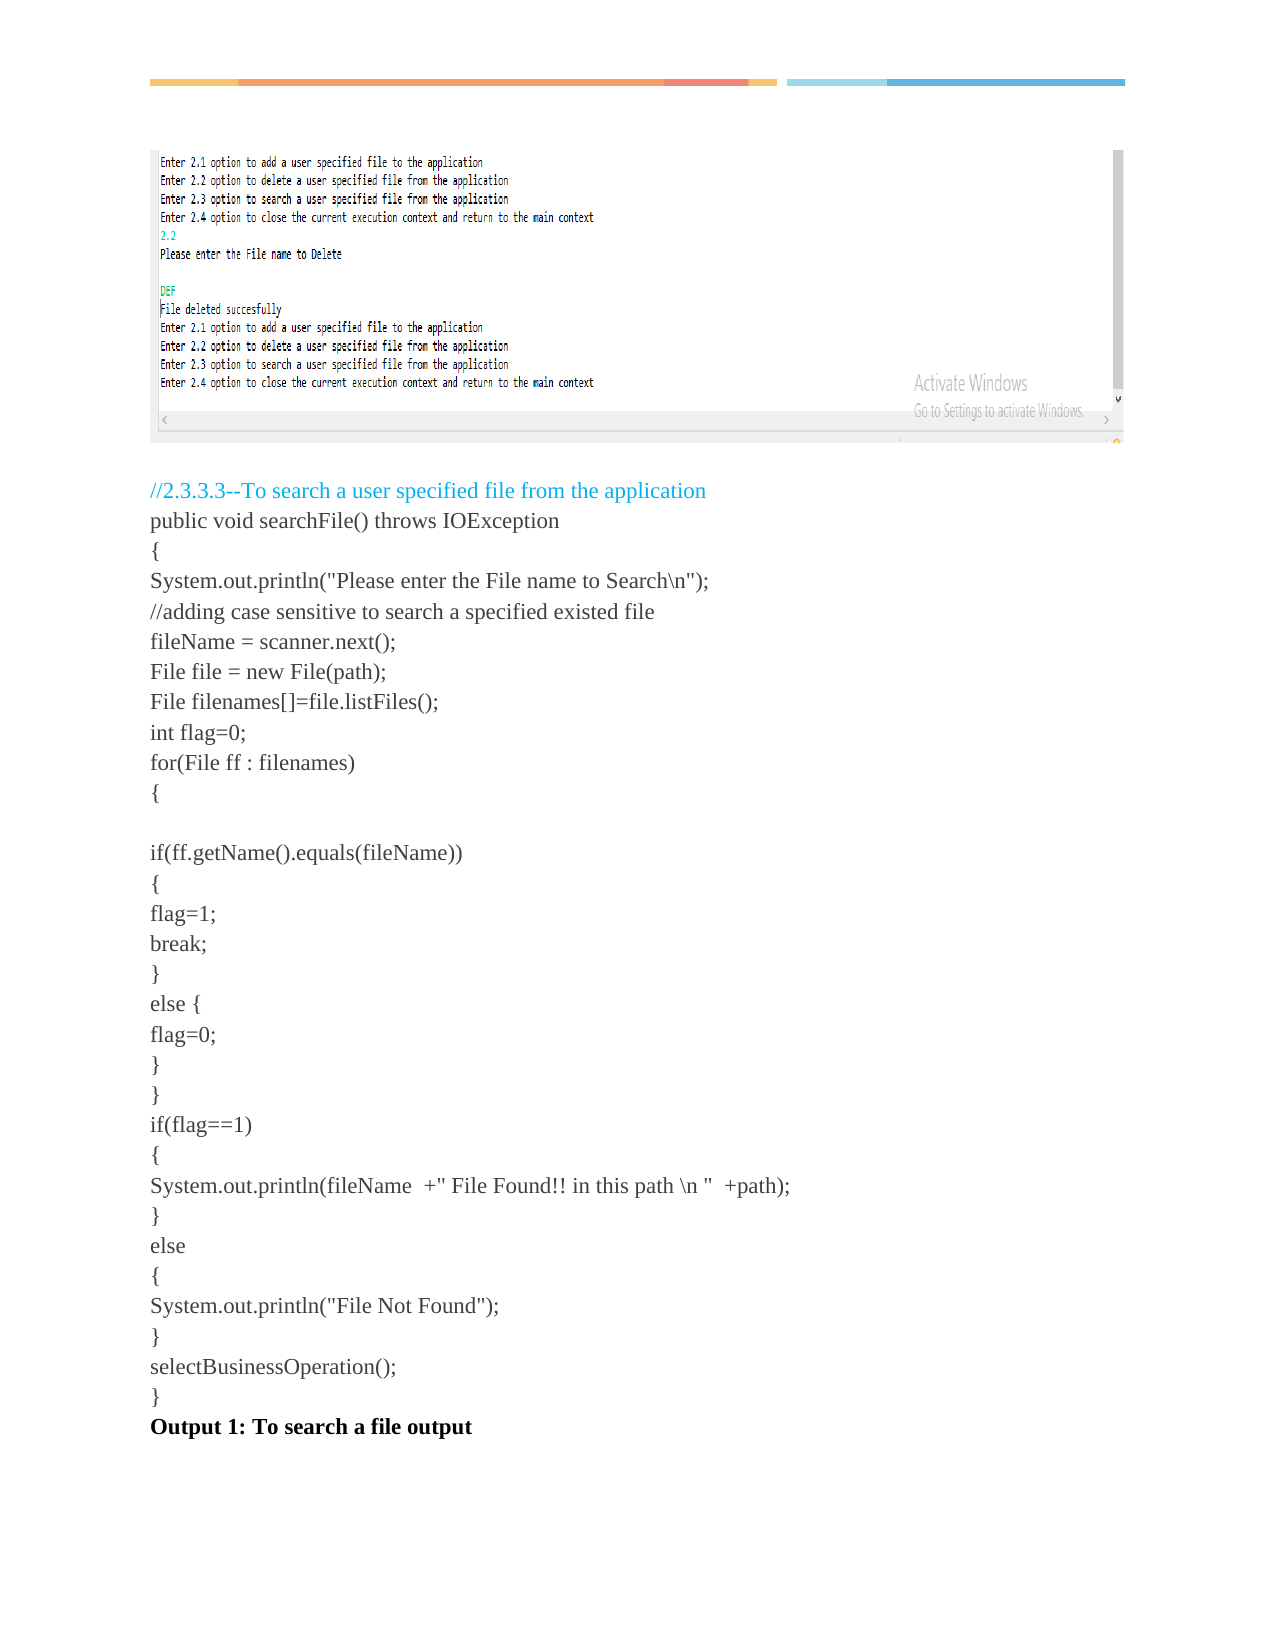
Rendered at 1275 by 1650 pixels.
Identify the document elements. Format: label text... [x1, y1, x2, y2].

text File file = new File(path); [150, 658, 1125, 684]
text File filenames[]=file.listFiles(); [150, 688, 1125, 715]
text int flag=0; [150, 719, 1125, 745]
text System.out.println(fileName +" File Found!! in this path \n " +path); [150, 1172, 1125, 1198]
text } [150, 960, 1125, 987]
text flag=1; [150, 900, 1125, 926]
text //2.3.3.3--To search a user specified file from the application [150, 477, 1125, 503]
text } [150, 1081, 1125, 1107]
text } [150, 1383, 1125, 1409]
text { [150, 1142, 1125, 1168]
text } [150, 1202, 1125, 1228]
picture [150, 79, 1125, 86]
text } [150, 1323, 1125, 1349]
text System.out.println("File Not Found"); [150, 1293, 1125, 1319]
text else [150, 1232, 1125, 1258]
text fileName = scanner.next(); [150, 628, 1125, 654]
text if(ff.getName().equals(fileName)) [150, 839, 1125, 866]
text } [150, 1051, 1125, 1077]
text public void searchFile() throws IOException [150, 507, 1125, 533]
text flag=0; [150, 1021, 1125, 1047]
text selectBusinessOperation(); [150, 1353, 1125, 1379]
text //adding case sensitive to search a specified existed file [150, 598, 1125, 624]
text if(flag==1) [150, 1111, 1125, 1138]
picture [150, 150, 1124, 443]
text { [150, 870, 1125, 896]
text { [150, 779, 1125, 805]
text { [150, 1262, 1125, 1289]
text Output 1: To search a file output [150, 1413, 1125, 1440]
text System.out.println("Please enter the File name to Search\n"); [150, 568, 1125, 594]
text else { [150, 991, 1125, 1017]
text { [150, 537, 1125, 564]
text for(File ff : filenames) [150, 749, 1125, 775]
text break; [150, 930, 1125, 956]
